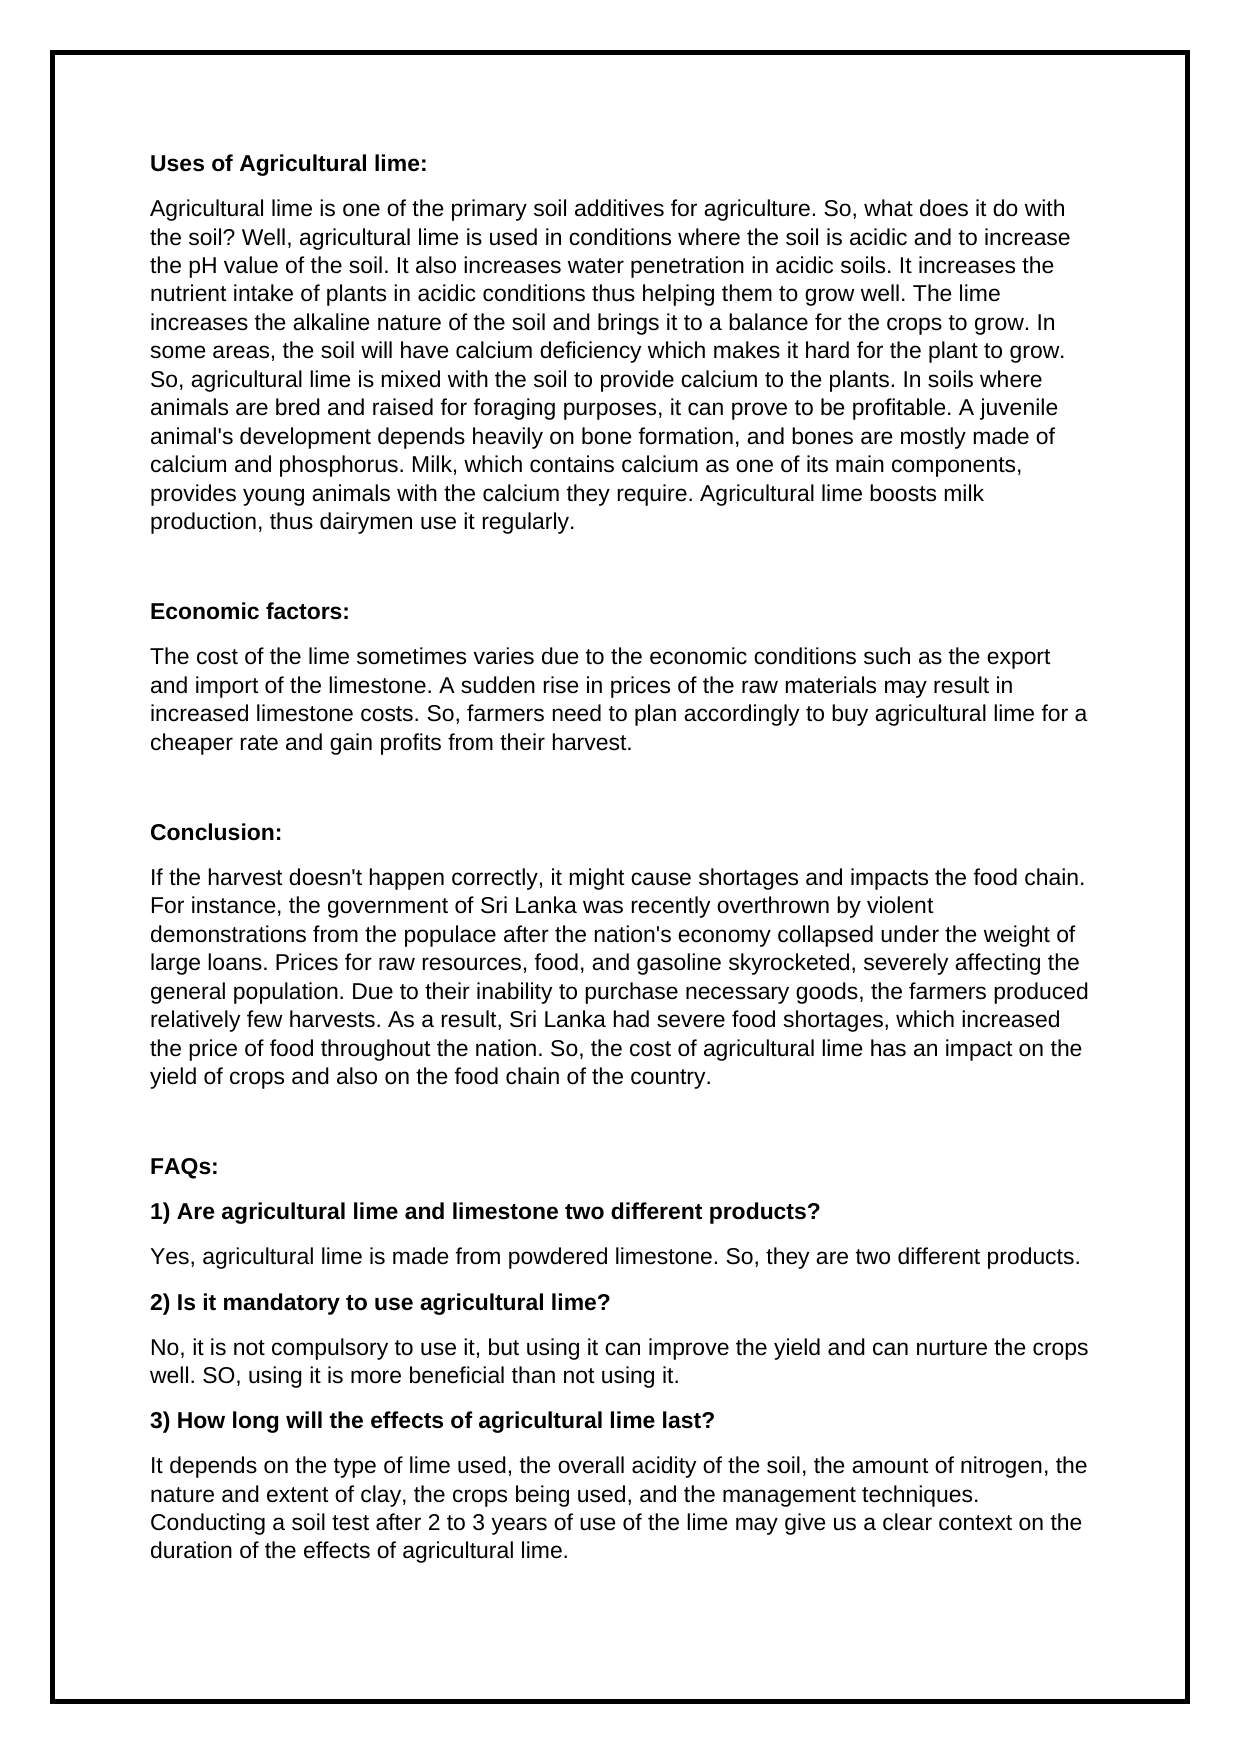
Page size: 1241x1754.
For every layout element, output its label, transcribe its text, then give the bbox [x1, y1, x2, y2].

text Conclusion: [150, 819, 1090, 845]
text The cost of the lime sometimes varies due to the economic conditions such as the export and import of the limestone. A sudden rise in prices of the raw materials may result in increased limestone costs. So, farmers need to plan accordingly to buy agricultural lime for a cheaper rate and gain profits from their harvest. [150, 643, 1090, 755]
text 2) Is it mandatory to use agricultural lime? [150, 1288, 1090, 1315]
text If the harvest doesn't happen correctly, it might cause shortages and impacts the food chain. For instance, the government of Sri Lanka was recently overthrown by violent demonstrations from the populace after the nation's economy collapsed under the weight of large loans. Prices for raw resources, food, and gasoline skyrocketed, severely affecting the general population. Due to their inability to purchase necessary goods, the farmers produced relatively few harvests. As a result, Sri Lanka had severe food shortages, which increased the price of food throughout the nation. So, the cost of agricultural lime has an impact on the yield of crops and also on the food chain of the country. [150, 864, 1090, 1089]
text It depends on the type of lime used, the overall acidity of the soil, the amount of nitrogen, the nature and extent of clay, the crops being used, and the management techniques. Conducting a soil test after 2 to 3 years of use of the lime may give us a clear context on the duration of the effects of agricultural lime. [150, 1452, 1090, 1564]
text 3) How long will the effects of agricultural lime last? [150, 1407, 1090, 1433]
text Economic factors: [150, 598, 1090, 624]
text Yes, agricultural lime is made from powdered limestone. So, they are two different products. [150, 1243, 1090, 1270]
text Uses of Agricultural lime: [150, 150, 1090, 176]
text No, it is not compulsory to use it, but using it can improve the yield and can nurture the crops well. SO, using it is more beneficial than not using it. [150, 1333, 1090, 1388]
text Agricultural lime is one of the primary soil additives for agriculture. So, what does it do with the soil? Well, agricultural lime is used in conditions where the soil is acidic and to increase the pH value of the soil. It also increases water penetration in acidic soils. It increases the nutrient intake of plants in acidic conditions thus helping them to grow well. The lime increases the alkaline nature of the soil and brings it to a balance for the crops to grow. In some areas, the soil will have calcium deficiency which makes it hard for the plant to grow. So, agricultural lime is mixed with the soil to provide calcium to the plants. In soils where animals are bred and raised for foraging purposes, it can prove to be profitable. A juvenile animal's development depends heavily on bone formation, and bones are mostly made of calcium and phosphorus. Milk, which contains calcium as one of its main components, provides young animals with the calcium they require. Agricultural lime boosts milk production, thus dairymen use it regularly. [150, 195, 1090, 534]
text FAQs: [150, 1153, 1090, 1179]
text 1) Are agricultural lime and limestone two different products? [150, 1198, 1090, 1224]
